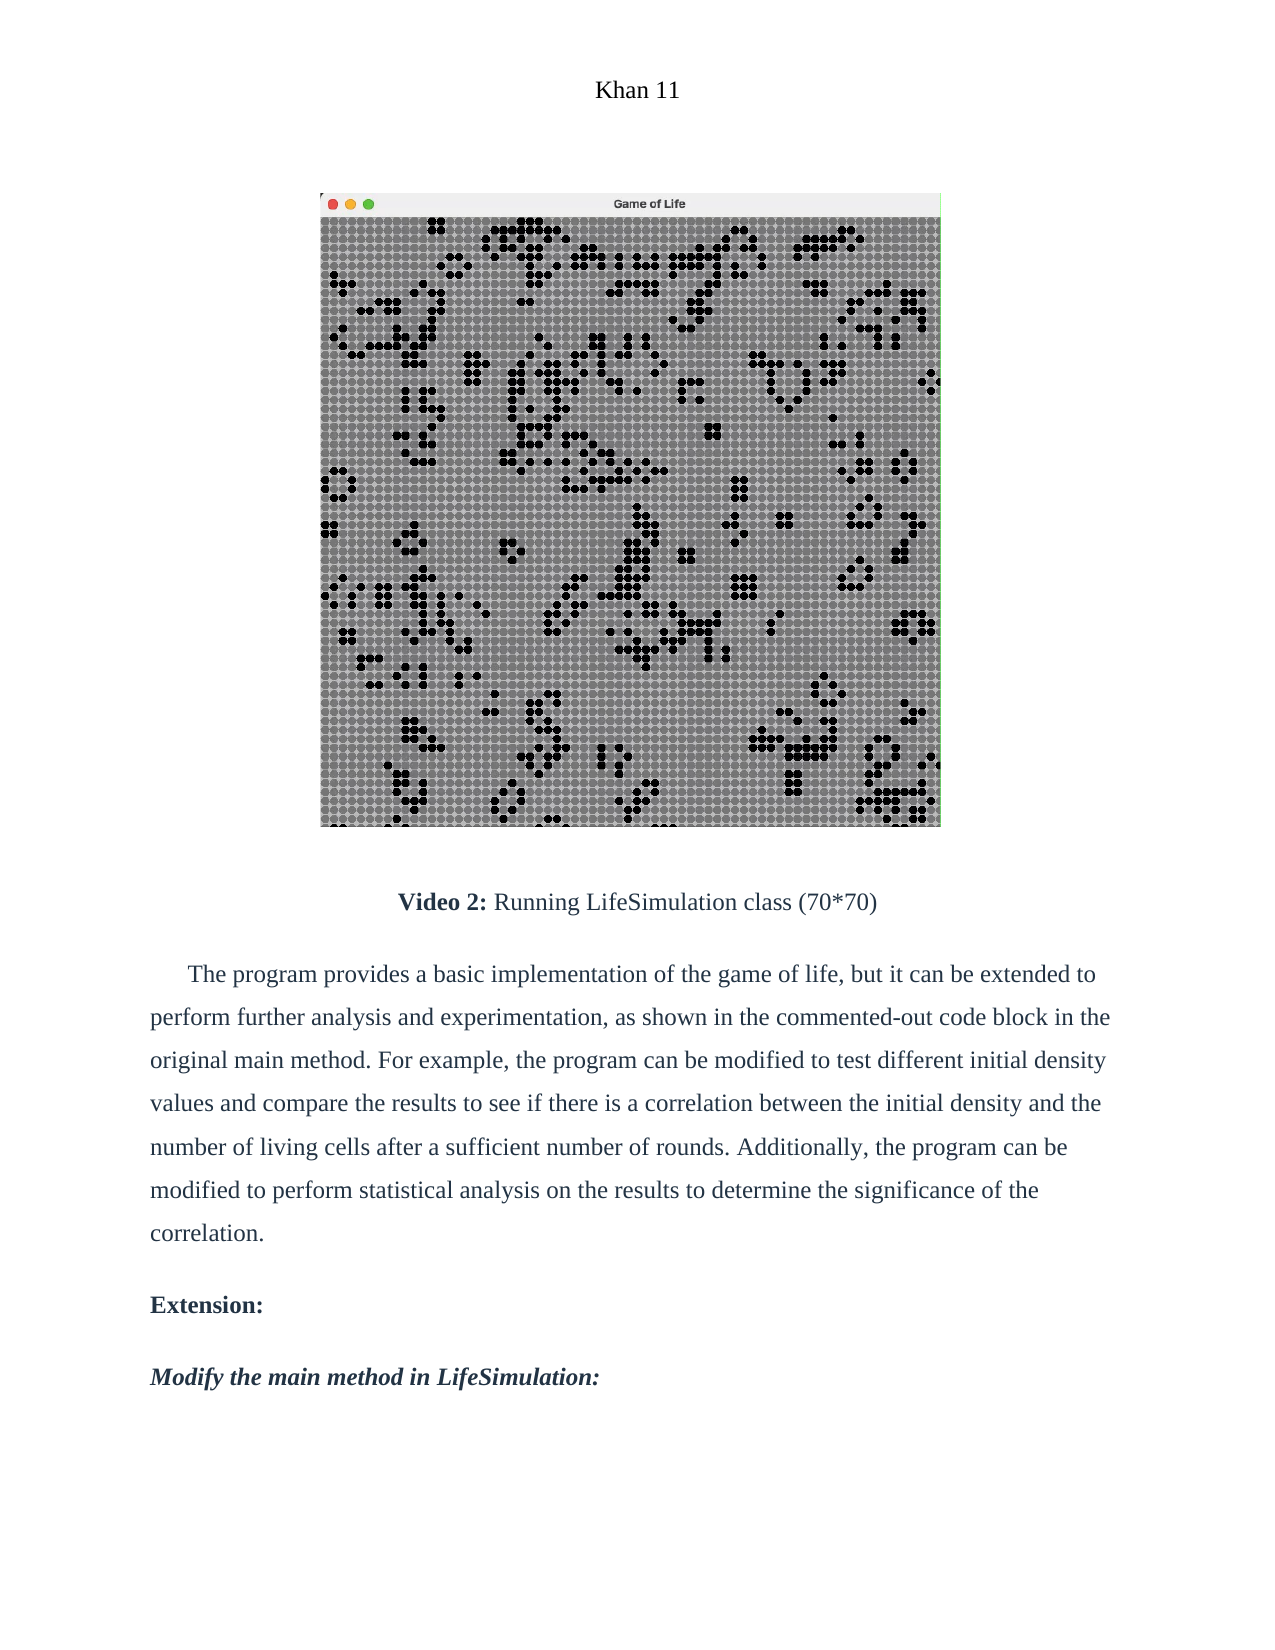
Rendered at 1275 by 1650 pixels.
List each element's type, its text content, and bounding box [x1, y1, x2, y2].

text The program provides a basic implementation of the game of life, but it can be extended to perform further analysis and experimentation, as shown in the commented-out code block in the original main method. For example, the program can be modified to test different initial density values and compare the results to see if there is a correlation between the initial density and the number of living cells after a sufficient number of rounds. Additionally, the program can be modified to perform statistical analysis on the results to determine the significance of the correlation. [150, 959, 1125, 1247]
picture [320, 193, 941, 827]
text Modify the main method in LifeSimulation: [150, 1362, 1125, 1391]
text Extension: [150, 1290, 1125, 1319]
text Video 2: Running LifeSimulation class (70*70) [150, 801, 1125, 916]
